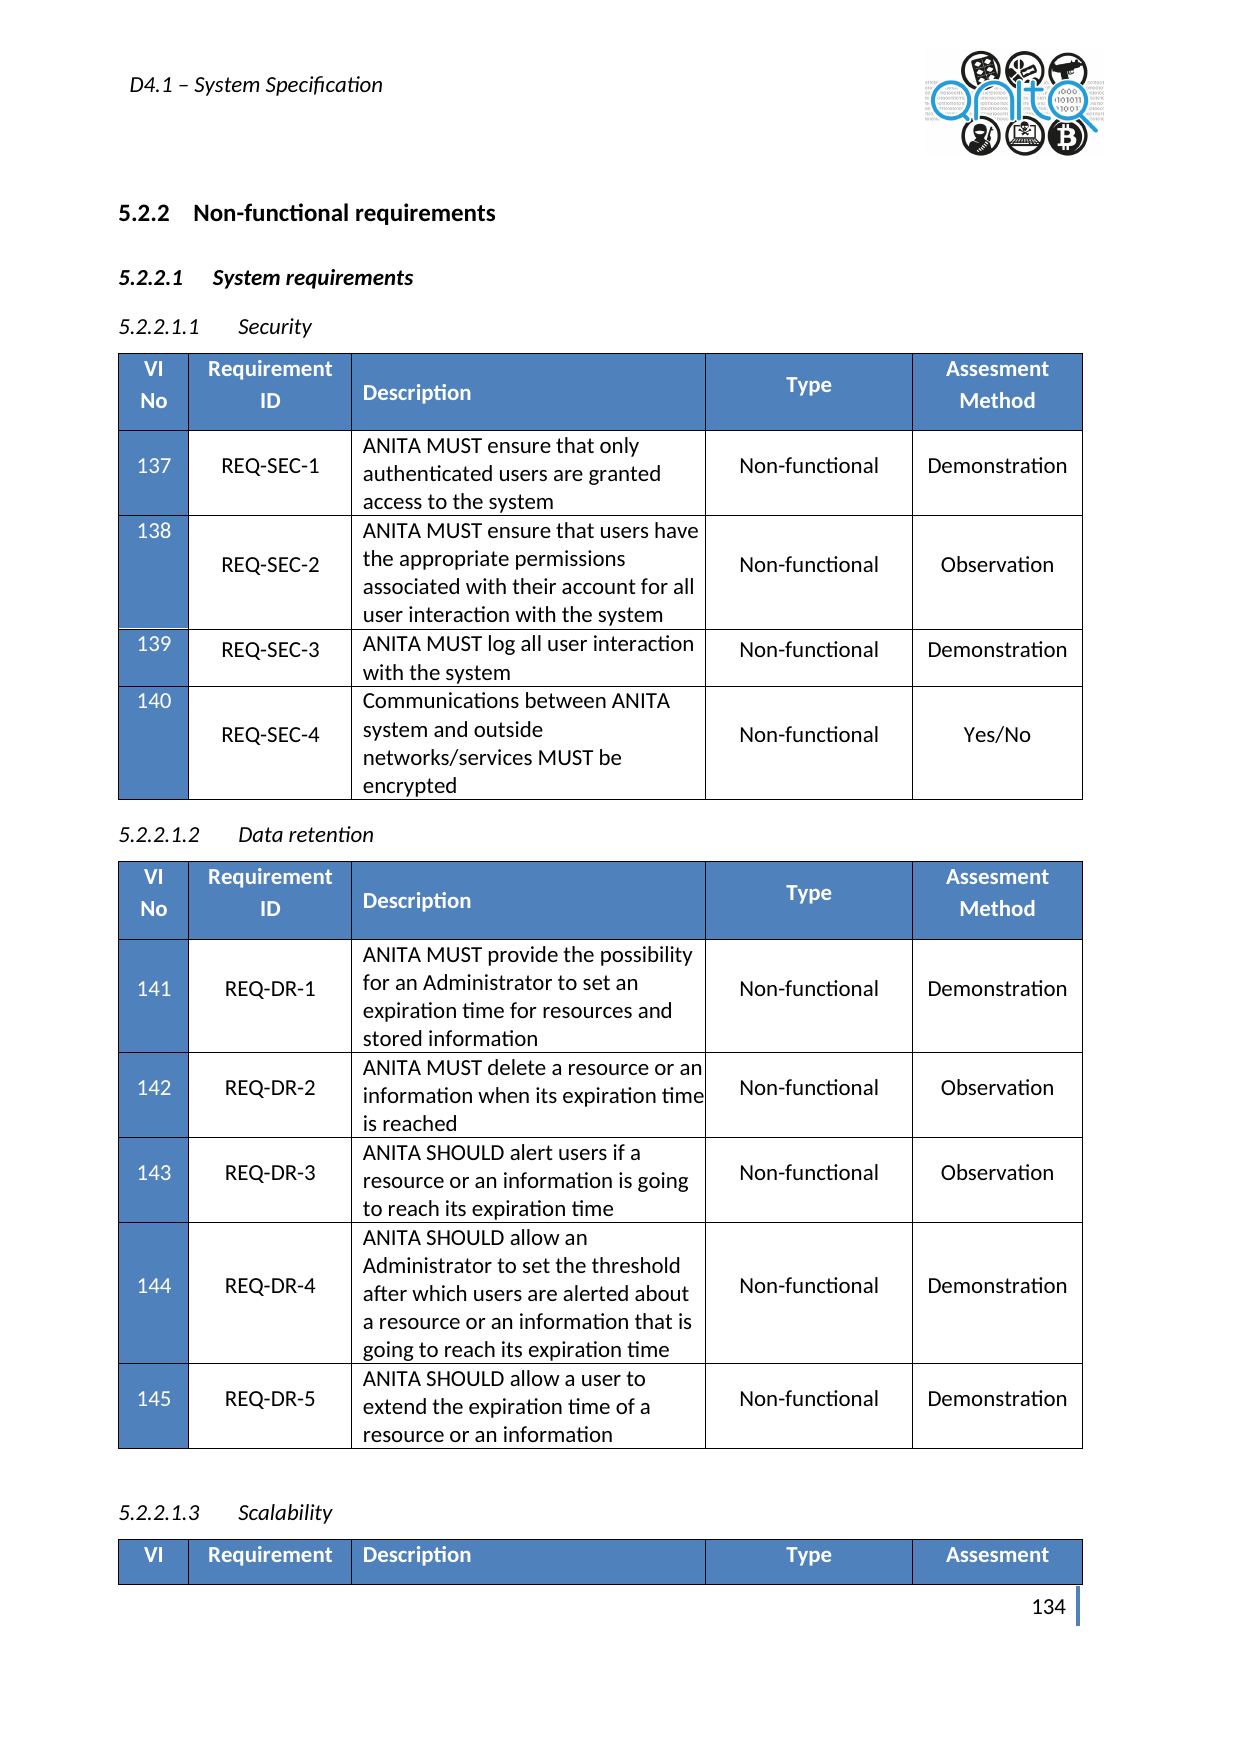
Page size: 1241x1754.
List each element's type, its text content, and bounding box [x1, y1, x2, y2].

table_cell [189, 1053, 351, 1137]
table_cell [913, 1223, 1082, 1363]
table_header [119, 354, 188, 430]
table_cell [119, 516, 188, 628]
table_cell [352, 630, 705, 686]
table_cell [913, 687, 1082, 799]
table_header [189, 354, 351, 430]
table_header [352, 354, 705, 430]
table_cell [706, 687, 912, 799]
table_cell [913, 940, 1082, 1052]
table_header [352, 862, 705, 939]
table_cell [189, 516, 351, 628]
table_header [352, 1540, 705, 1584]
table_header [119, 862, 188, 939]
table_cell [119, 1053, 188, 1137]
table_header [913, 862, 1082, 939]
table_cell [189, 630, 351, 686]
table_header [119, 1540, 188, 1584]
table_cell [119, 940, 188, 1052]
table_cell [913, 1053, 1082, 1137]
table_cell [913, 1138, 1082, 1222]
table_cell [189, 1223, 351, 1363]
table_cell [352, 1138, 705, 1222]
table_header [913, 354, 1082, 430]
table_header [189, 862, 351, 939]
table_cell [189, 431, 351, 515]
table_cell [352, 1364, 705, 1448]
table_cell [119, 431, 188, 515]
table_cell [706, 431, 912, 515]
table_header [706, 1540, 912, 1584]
subtitle Scalability [118, 1498, 1122, 1526]
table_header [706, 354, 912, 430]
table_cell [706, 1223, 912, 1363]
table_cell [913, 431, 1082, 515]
subtitle Security [118, 312, 1122, 340]
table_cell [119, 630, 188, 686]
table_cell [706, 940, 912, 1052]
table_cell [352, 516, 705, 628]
subtitle System requirements [118, 263, 1122, 291]
subtitle Non-functional requirements [118, 197, 1122, 227]
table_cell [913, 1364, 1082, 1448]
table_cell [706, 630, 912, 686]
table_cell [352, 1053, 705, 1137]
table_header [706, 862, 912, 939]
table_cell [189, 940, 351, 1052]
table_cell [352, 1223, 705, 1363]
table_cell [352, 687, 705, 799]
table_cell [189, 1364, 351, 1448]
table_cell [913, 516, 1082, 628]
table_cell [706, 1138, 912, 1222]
picture [924, 49, 1104, 157]
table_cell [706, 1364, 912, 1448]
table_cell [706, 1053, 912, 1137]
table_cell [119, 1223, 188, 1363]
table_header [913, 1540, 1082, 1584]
subtitle Data retention [118, 821, 1122, 849]
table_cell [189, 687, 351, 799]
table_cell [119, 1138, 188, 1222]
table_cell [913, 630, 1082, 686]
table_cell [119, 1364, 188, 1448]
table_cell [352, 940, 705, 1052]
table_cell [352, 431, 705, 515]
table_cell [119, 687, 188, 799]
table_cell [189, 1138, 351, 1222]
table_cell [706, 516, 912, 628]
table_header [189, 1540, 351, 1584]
